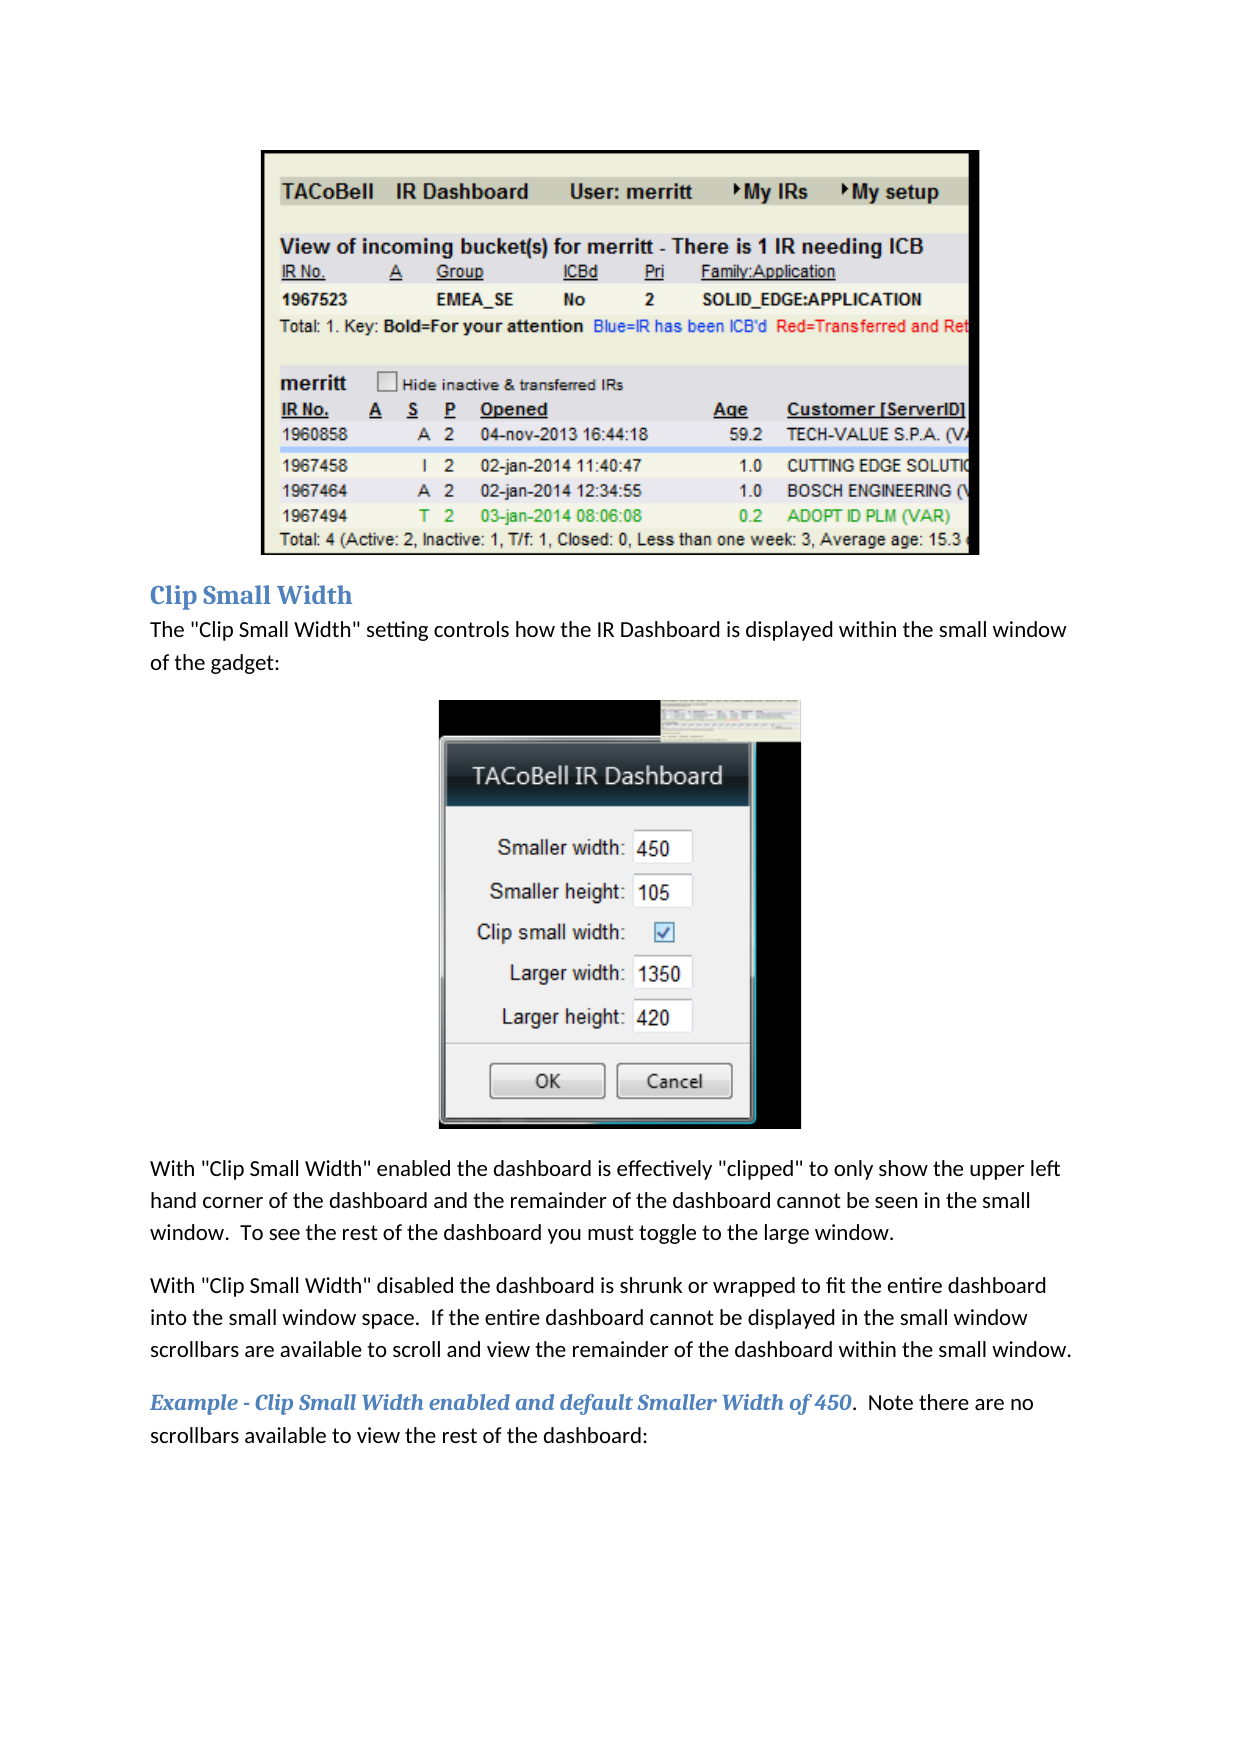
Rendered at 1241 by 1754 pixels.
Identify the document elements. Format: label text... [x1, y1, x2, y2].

text With "Clip Small Width" disabled the dashboard is shrunk or wrapped to fit the entire dashboard into the small window space. If the entire dashboard cannot be displayed in the small window scrollbars are available to scroll and view the remainder of the dashboard within the small window. [150, 1271, 1090, 1363]
text With "Clip Small Width" enabled the dashboard is effectively "clipped" to only show the upper left hand corner of the dashboard and the remainder of the dashboard cannot be seen in the small window. To see the rest of the dashboard you must toggle to the large window. [150, 1154, 1090, 1246]
text The "Clip Small Width" setting controls how the IR Dashboard is displayed within the small window of the gadget: [150, 615, 1090, 676]
text Example - Clip Small Width enabled and default Smaller Width of 450. Note there are no scrollbars available to view the rest of the dashboard: [150, 1388, 1090, 1449]
picture [260, 150, 980, 555]
subtitle Clip Small Width [150, 580, 1090, 611]
picture [438, 700, 802, 1129]
